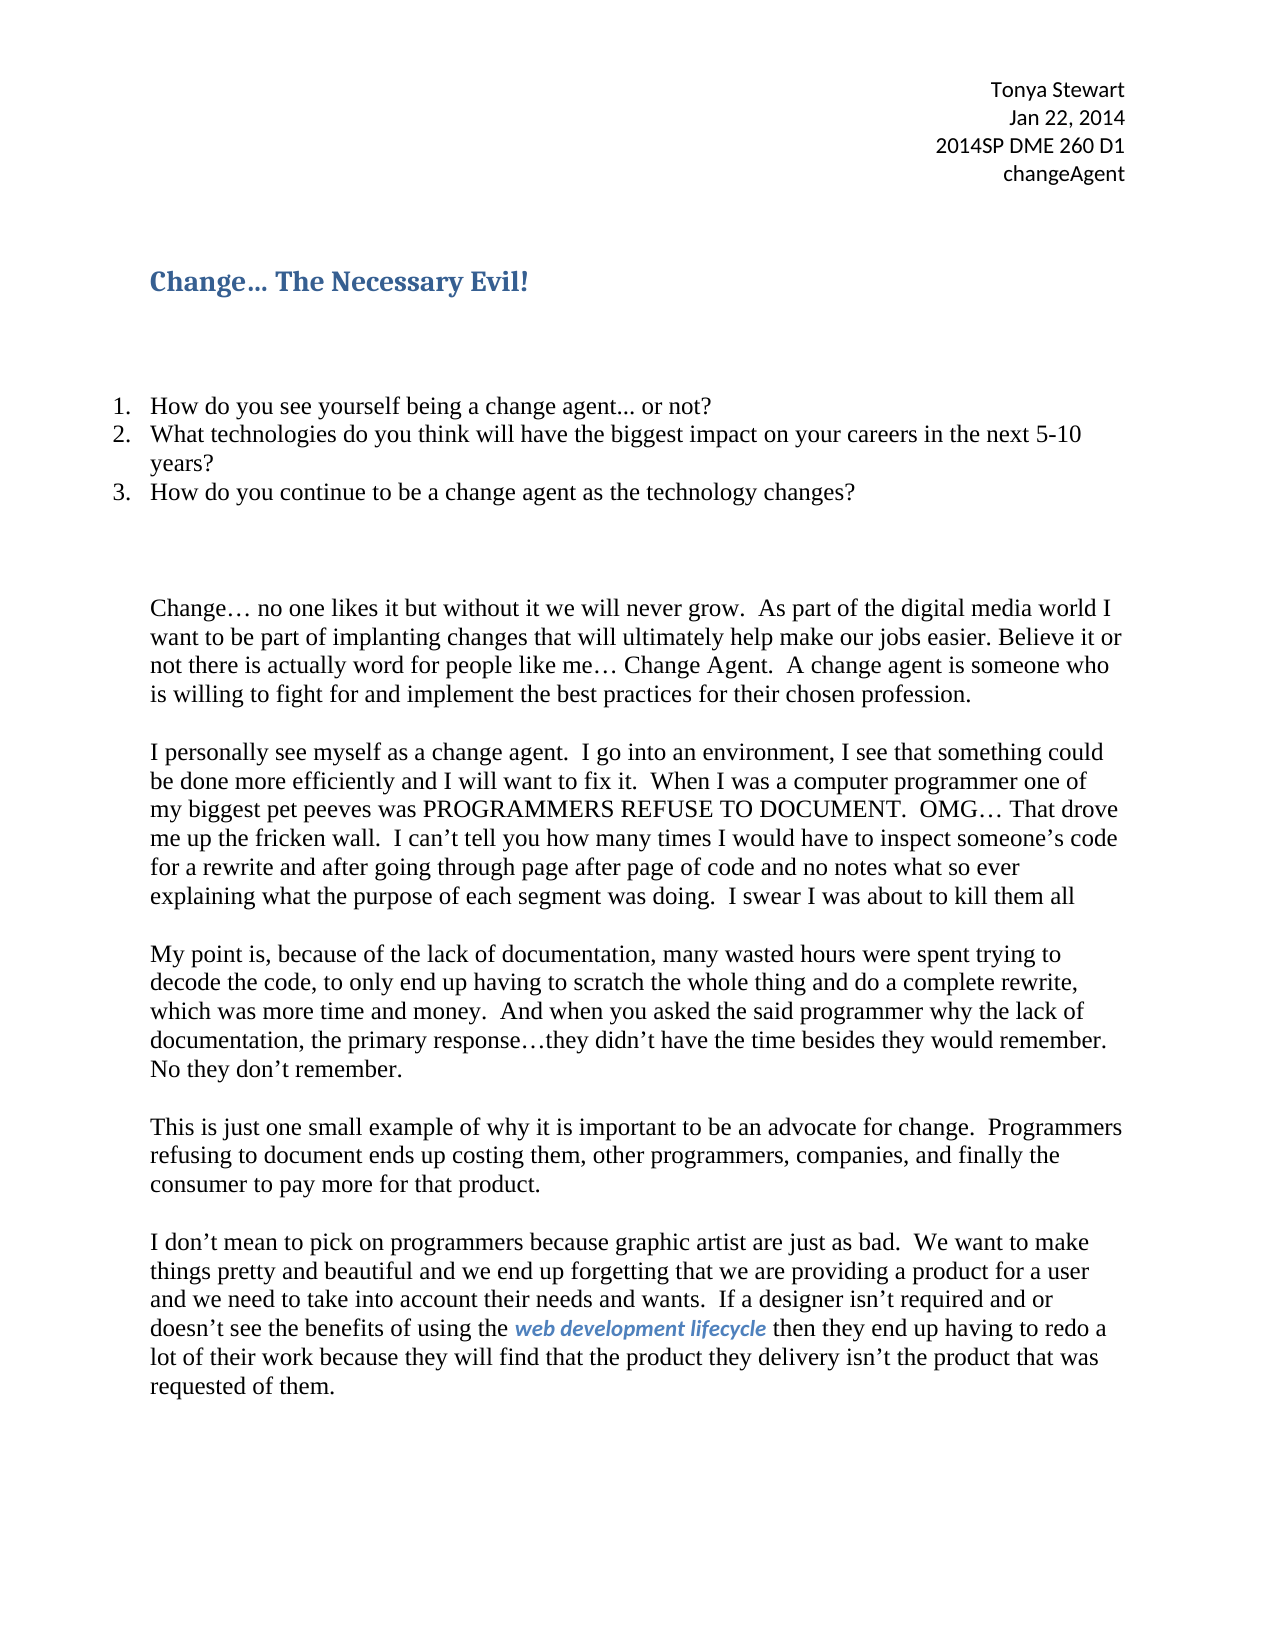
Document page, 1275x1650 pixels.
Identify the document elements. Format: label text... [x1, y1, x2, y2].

text Change… no one likes it but without it we will never grow. As part of the digital media world I want to be part of implanting changes that will ultimately help make our jobs easier. Believe it or not there is actually word for people like me… Change Agent. A change agent is someone who is willing to fight for and implement the best practices for their chosen profession. [150, 593, 1125, 708]
list What technologies do you think will have the biggest impact on your careers in the next 5-10 years? [112, 419, 1125, 477]
list How do you continue to be a change agent as the technology changes? [112, 477, 1125, 506]
text I don’t mean to pick on programmers because graphic artist are just as bad. We want to make things pretty and beautiful and we end up forgetting that we are providing a product for a user and we need to take into account their needs and wants. If a designer isn’t required and or doesn’t see the benefits of using the web development lifecycle then they end up having to redo a lot of their work because they will find that the product they delivery isn’t the product that was requested of them. [150, 1227, 1125, 1400]
text My point is, because of the lack of documentation, many wasted hours were spent trying to decode the code, to only end up having to scratch the whole thing and do a complete rewrite, which was more time and money. And when you asked the said programmer why the lack of documentation, the primary response…they didn’t have the time besides they would remember. No they don’t remember. [150, 939, 1125, 1082]
text This is just one small example of why it is important to be an advocate for change. Programmers refusing to document ends up costing them, other programmers, companies, and finally the consumer to pay more for that product. [150, 1112, 1125, 1198]
subtitle Change… The Necessary Evil! [150, 265, 1125, 299]
text I personally see myself as a change agent. I go into an environment, I see that something could be done more efficiently and I will want to fix it. When I was a computer programmer one of my biggest pet peeves was PROGRAMMERS REFUSE TO DOCUMENT. OMG… That drove me up the fricken wall. I can’t tell you how many times I would have to inspect someone’s code for a rewrite and after going through page after page of code and no notes what so ever explaining what the purpose of each segment was doing. I swear I was about to kill them all [150, 737, 1125, 909]
list How do you see yourself being a change agent... or not? [112, 391, 1125, 419]
